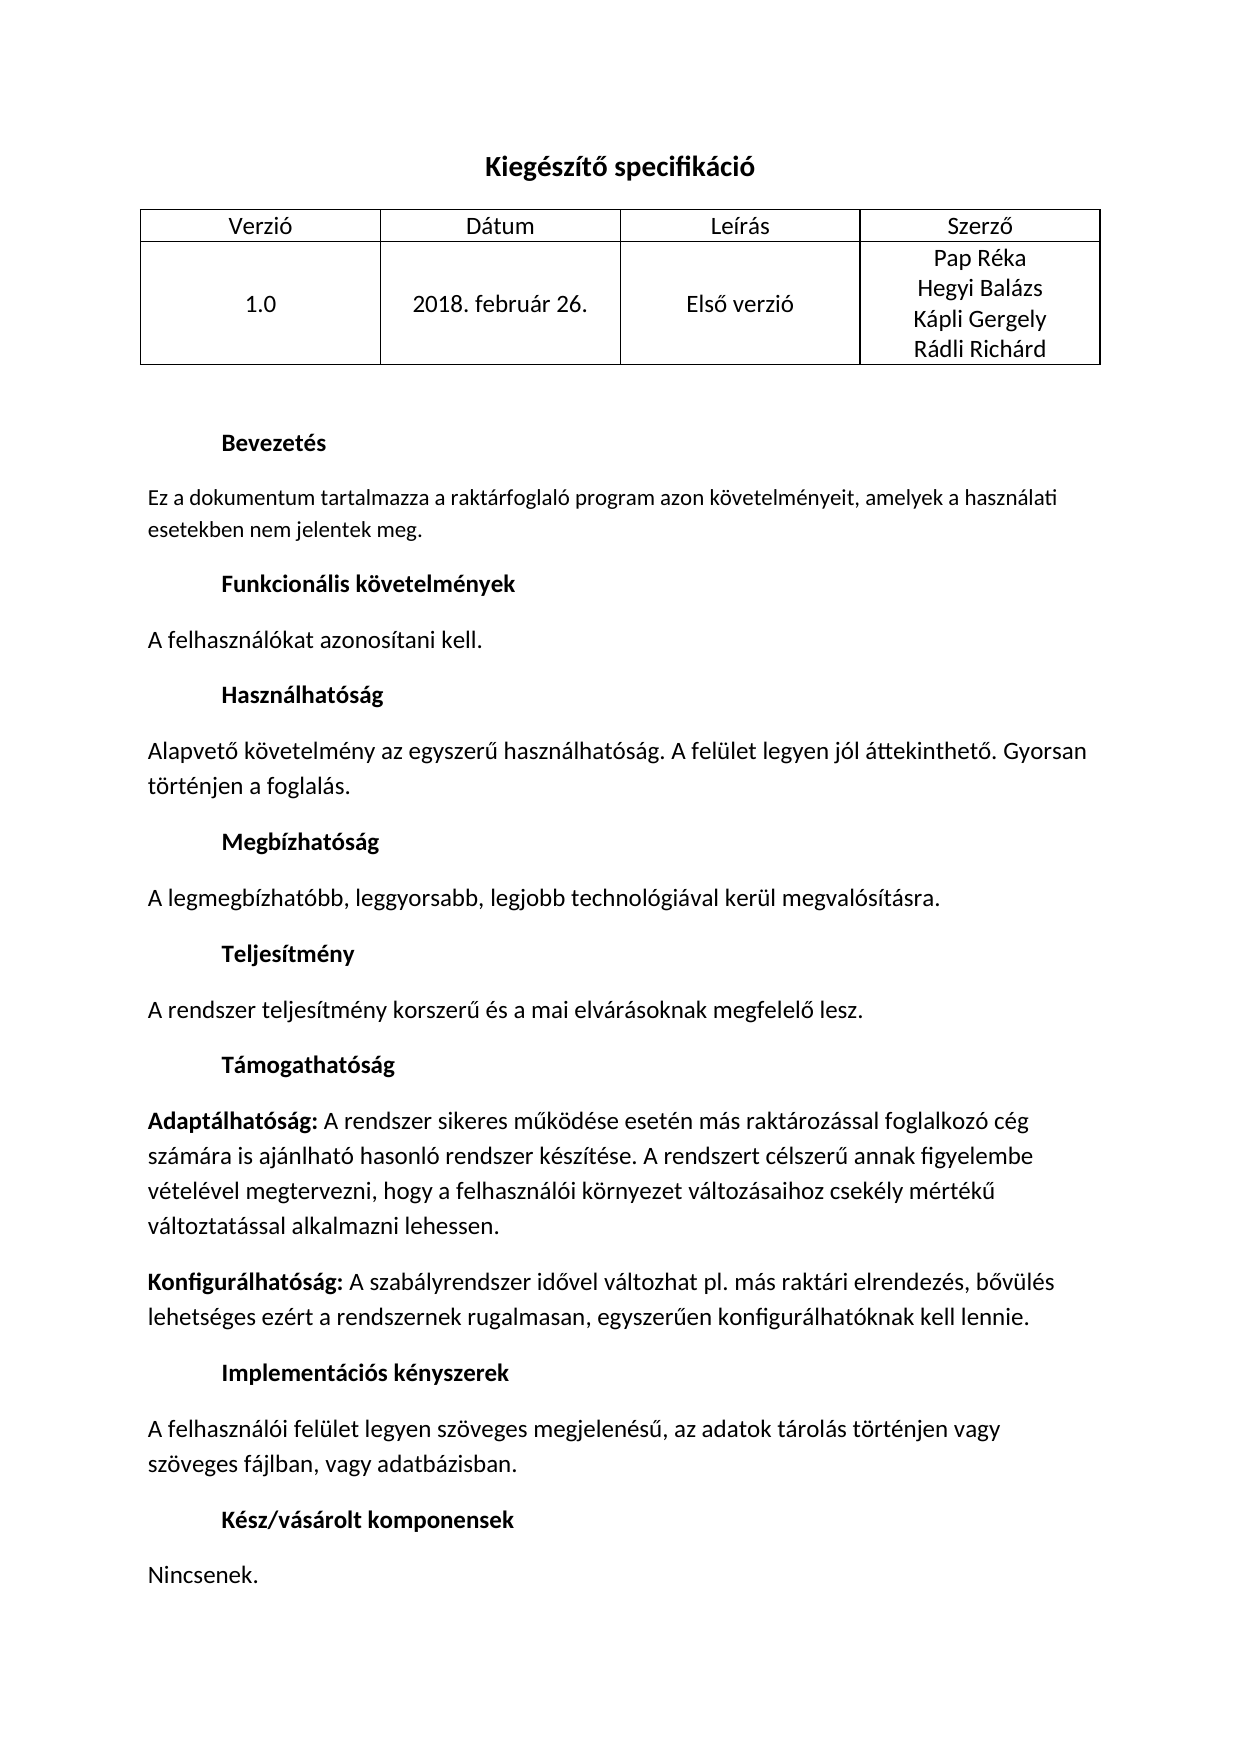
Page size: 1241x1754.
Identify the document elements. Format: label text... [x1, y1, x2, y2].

text Nincsenek. [148, 1559, 1093, 1590]
text Megbízhatóság [221, 826, 1093, 857]
table_cell 2018. február 26. [381, 242, 620, 364]
text Funkcionális követelmények [221, 568, 1093, 598]
text Támogathatóság [221, 1049, 1093, 1080]
table_header Dátum [381, 210, 620, 241]
text Kész/vásárolt komponensek [221, 1504, 1093, 1534]
text A legmegbízhatóbb, leggyorsabb, legjobb technológiával kerül megvalósításra. [148, 882, 1093, 913]
text A rendszer teljesítmény korszerű és a mai elvárásoknak megfelelő lesz. [148, 994, 1093, 1024]
text Teljesítmény [221, 938, 1093, 968]
table_header Verzió [141, 210, 380, 241]
table_header Szerző [861, 210, 1099, 241]
text A felhasználókat azonosítani kell. [148, 624, 1093, 654]
table_cell Első verzió [621, 242, 859, 364]
text Használhatóság [221, 679, 1093, 710]
text A felhasználói felület legyen szöveges megjelenésű, az adatok tárolás történjen vagy szöveges fájlban, vagy adatbázisban. [148, 1413, 1093, 1478]
table_cell 1.0 [141, 242, 380, 364]
text Ez a dokumentum tartalmazza a raktárfoglaló program azon követelményeit, amelyek a használati esetekben nem jelentek meg. [148, 483, 1093, 543]
text Adaptálhatóság: A rendszer sikeres működése esetén más raktározással foglalkozó cég számára is ajánlható hasonló rendszer készítése. A rendszert célszerű annak figyelembe vételével megtervezni, hogy a felhasználói környezet változásaihoz csekély mértékű változtatással alkalmazni lehessen. [148, 1105, 1093, 1241]
text Implementációs kényszerek [221, 1357, 1093, 1388]
text Alapvető követelmény az egyszerű használhatóság. A felület legyen jól áttekinthető. Gyorsan történjen a foglalás. [148, 735, 1093, 801]
text Konfigurálhatóság: A szabályrendszer idővel változhat pl. más raktári elrendezés, bővülés lehetséges ezért a rendszernek rugalmasan, egyszerűen konfigurálhatóknak kell lennie. [148, 1266, 1093, 1332]
text Kiegészítő specifikáció [148, 148, 1093, 183]
table_cell Pap Réka Hegyi Balázs Kápli Gergely Rádli Richárd [861, 242, 1099, 364]
text Bevezetés [221, 427, 1093, 457]
table_header Leírás [621, 210, 859, 241]
